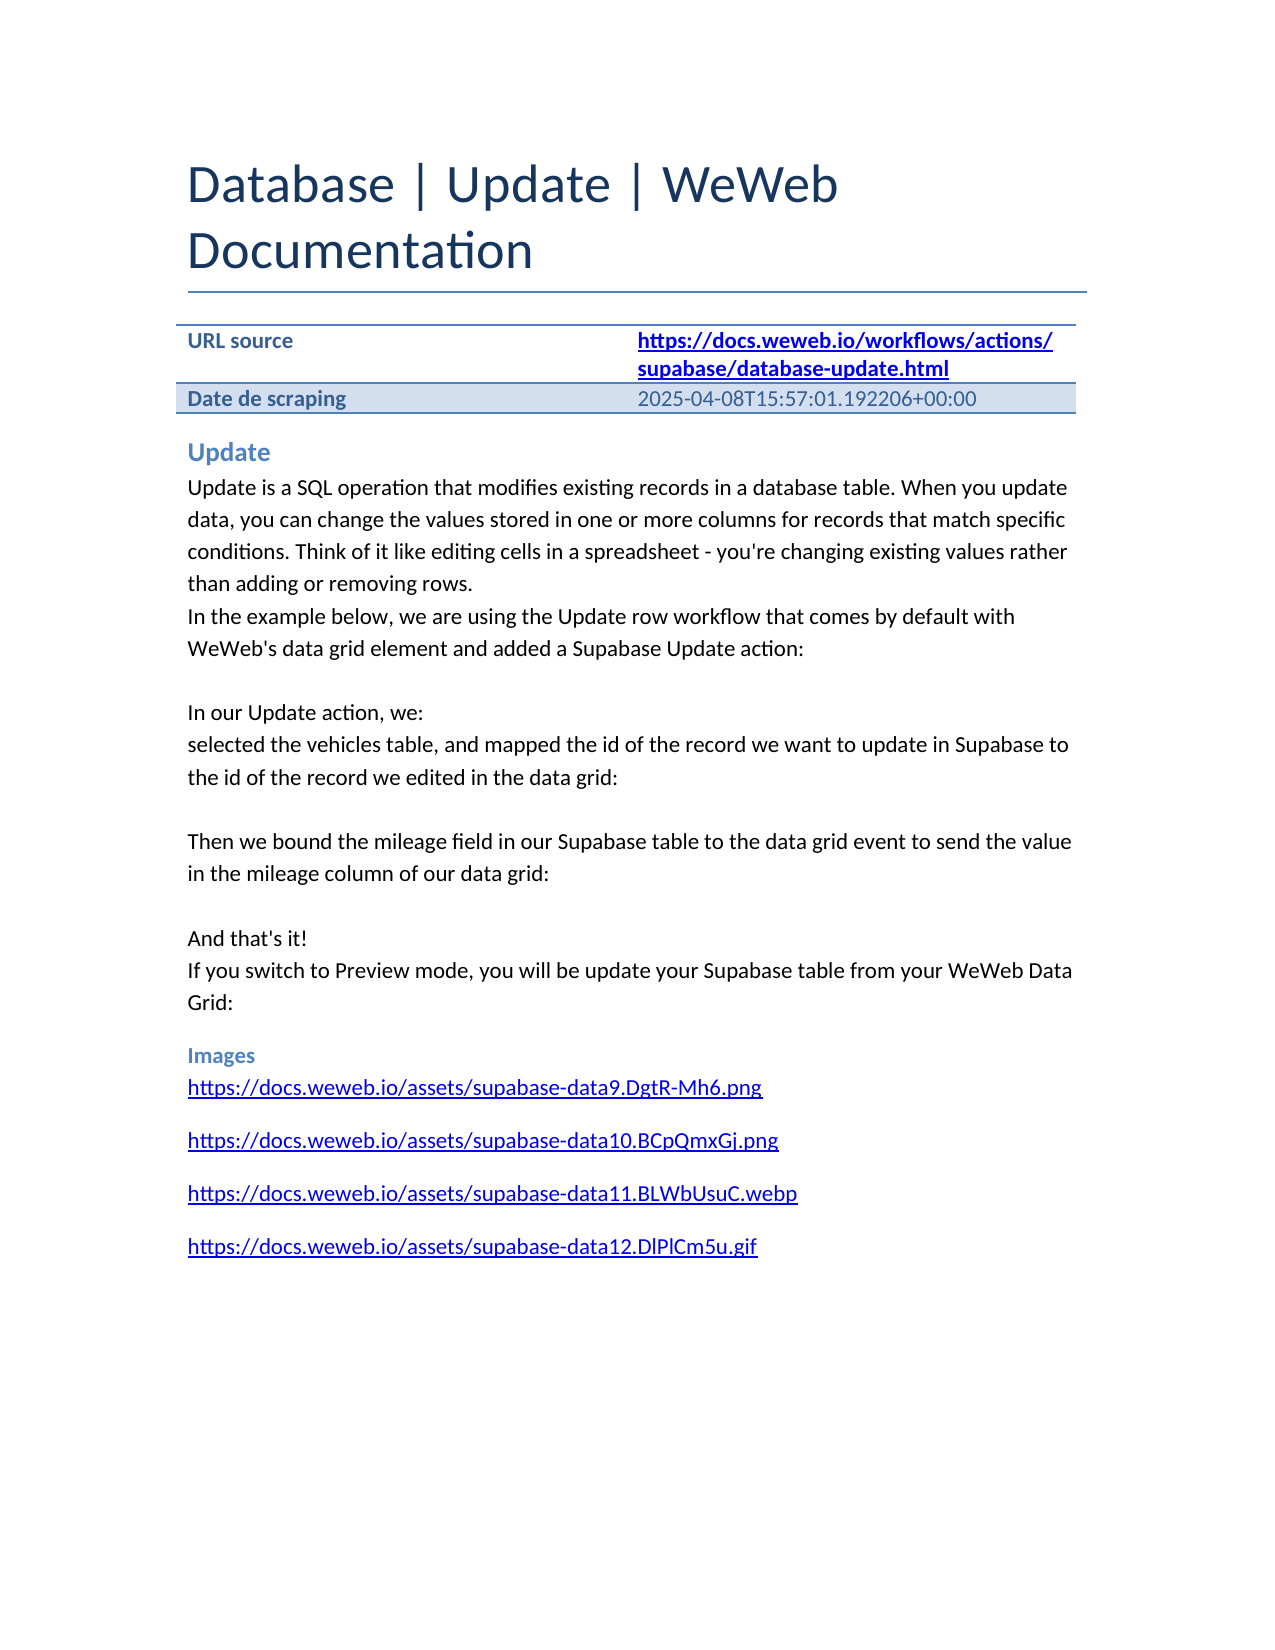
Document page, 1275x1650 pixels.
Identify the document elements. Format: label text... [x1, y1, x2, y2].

text https://docs.weweb.io/assets/supabase-data12.DlPlCm5u.gif [187, 1232, 1087, 1260]
title Database | Update | WeWeb Documentation [187, 150, 1087, 293]
table_cell 2025-04-08T15:57:01.192206+00:00 [626, 384, 1076, 412]
text https://docs.weweb.io/assets/supabase-data11.BLWbUsuC.webp [187, 1179, 1087, 1207]
text Update is a SQL operation that modifies existing records in a database table. When you update data, you can change the values stored in one or more columns for records that match specific conditions. Think of it like editing cells in a spreadsheet - you're changing existing values rather than adding or removing rows. In the example below, we are using the Update row workflow that comes by default with WeWeb's data grid element and added a Supabase Update action: In our Update action, we: selected the vehicles table, and mapped the id of the record we want to update in Supabase to the id of the record we edited in the data grid: Then we bound the mileage field in our Supabase table to the data grid event to send the value in the mileage column of our data grid: And that's it! If you switch to Preview mode, you will be update your Supabase table from your WeWeb Data Grid: [187, 473, 1087, 1016]
subtitle Update ​ [187, 435, 1087, 468]
table_header URL source [176, 326, 626, 382]
table_cell Date de scraping [176, 384, 626, 412]
table_header https://docs.weweb.io/workflows/actions/supabase/database-update.html [626, 326, 1076, 382]
subtitle Images [187, 1041, 1087, 1069]
text https://docs.weweb.io/assets/supabase-data10.BCpQmxGj.png [187, 1126, 1087, 1154]
text https://docs.weweb.io/assets/supabase-data9.DgtR-Mh6.png [187, 1073, 1087, 1101]
